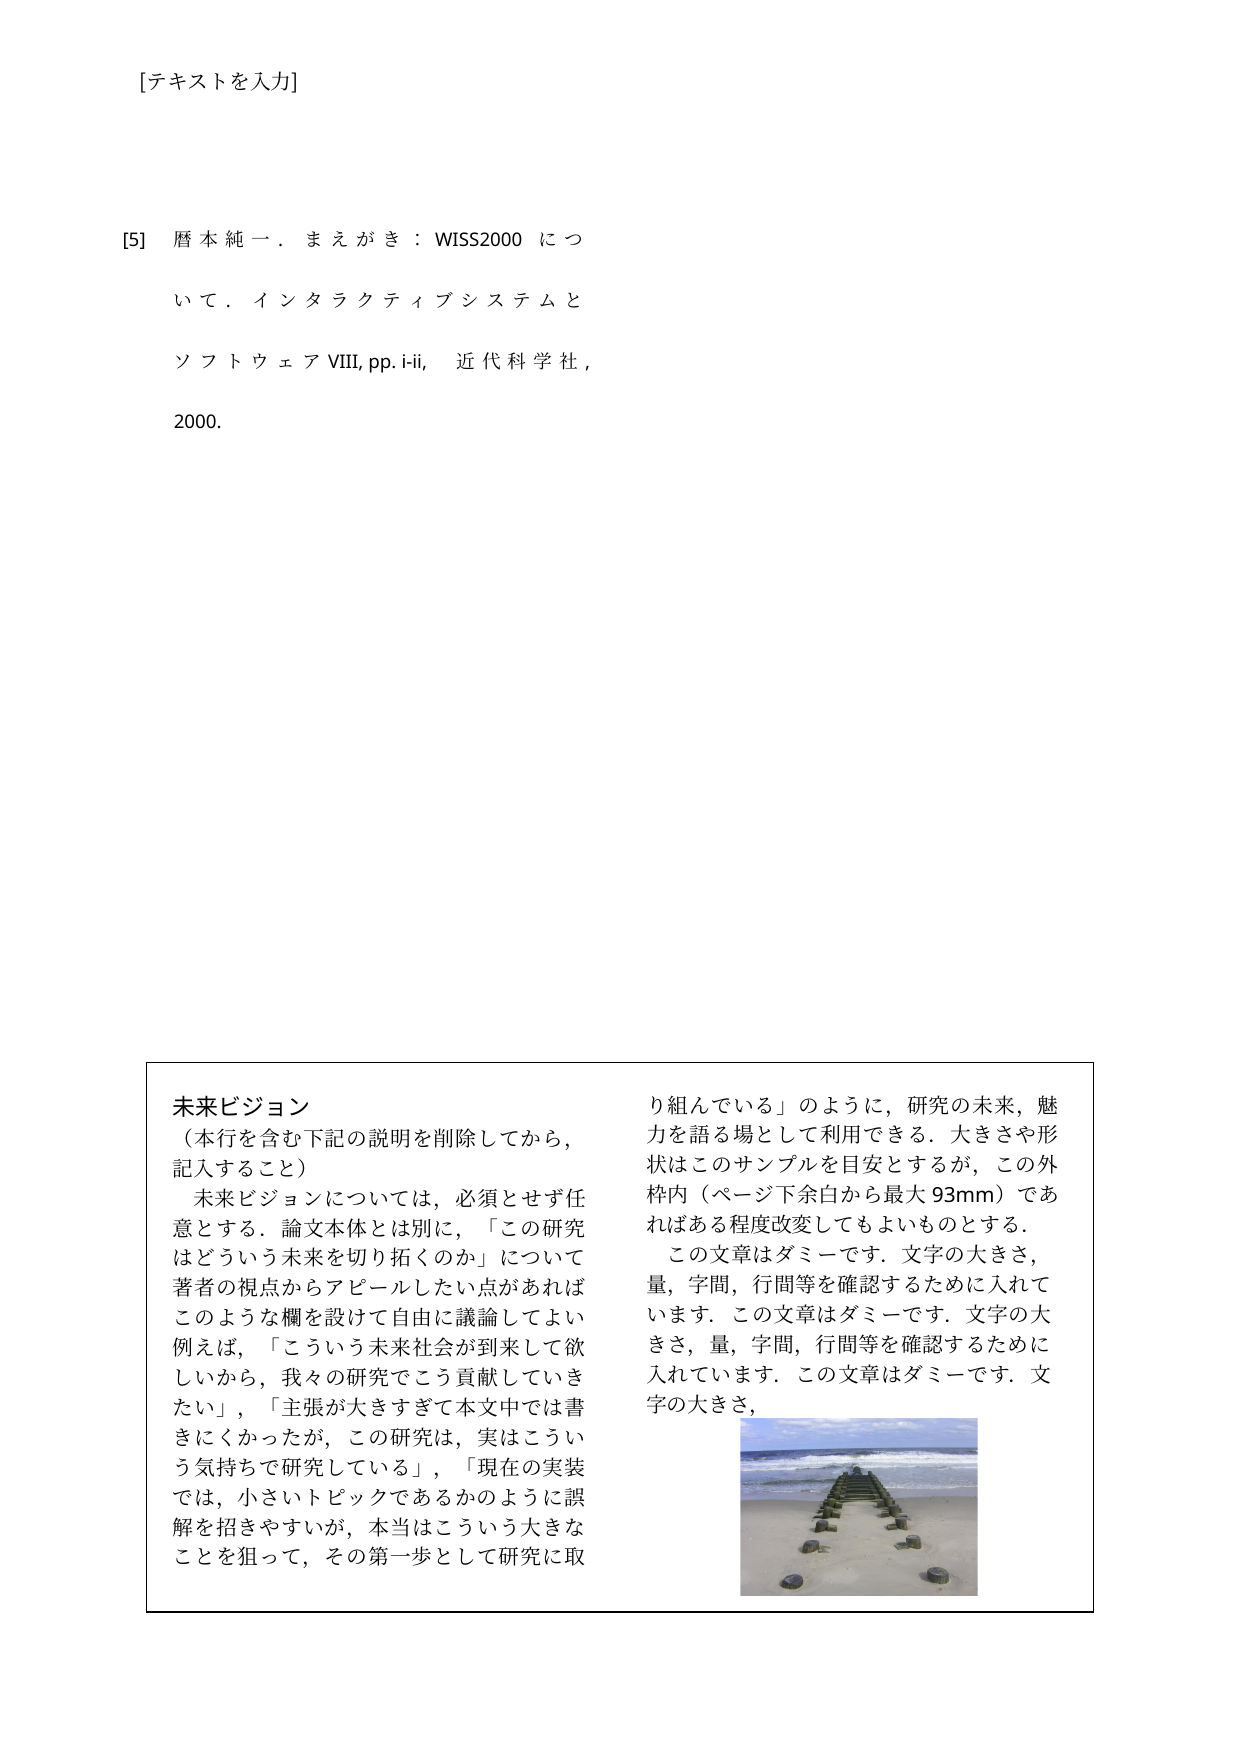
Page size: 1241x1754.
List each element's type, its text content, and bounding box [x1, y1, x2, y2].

text 暦本純一. まえがき：WISS2000 について. インタラクティブシステムとソフトウェアVIII, pp. i-ii, 近代科学社, 2000. [122, 207, 590, 452]
picture [740, 1418, 978, 1596]
